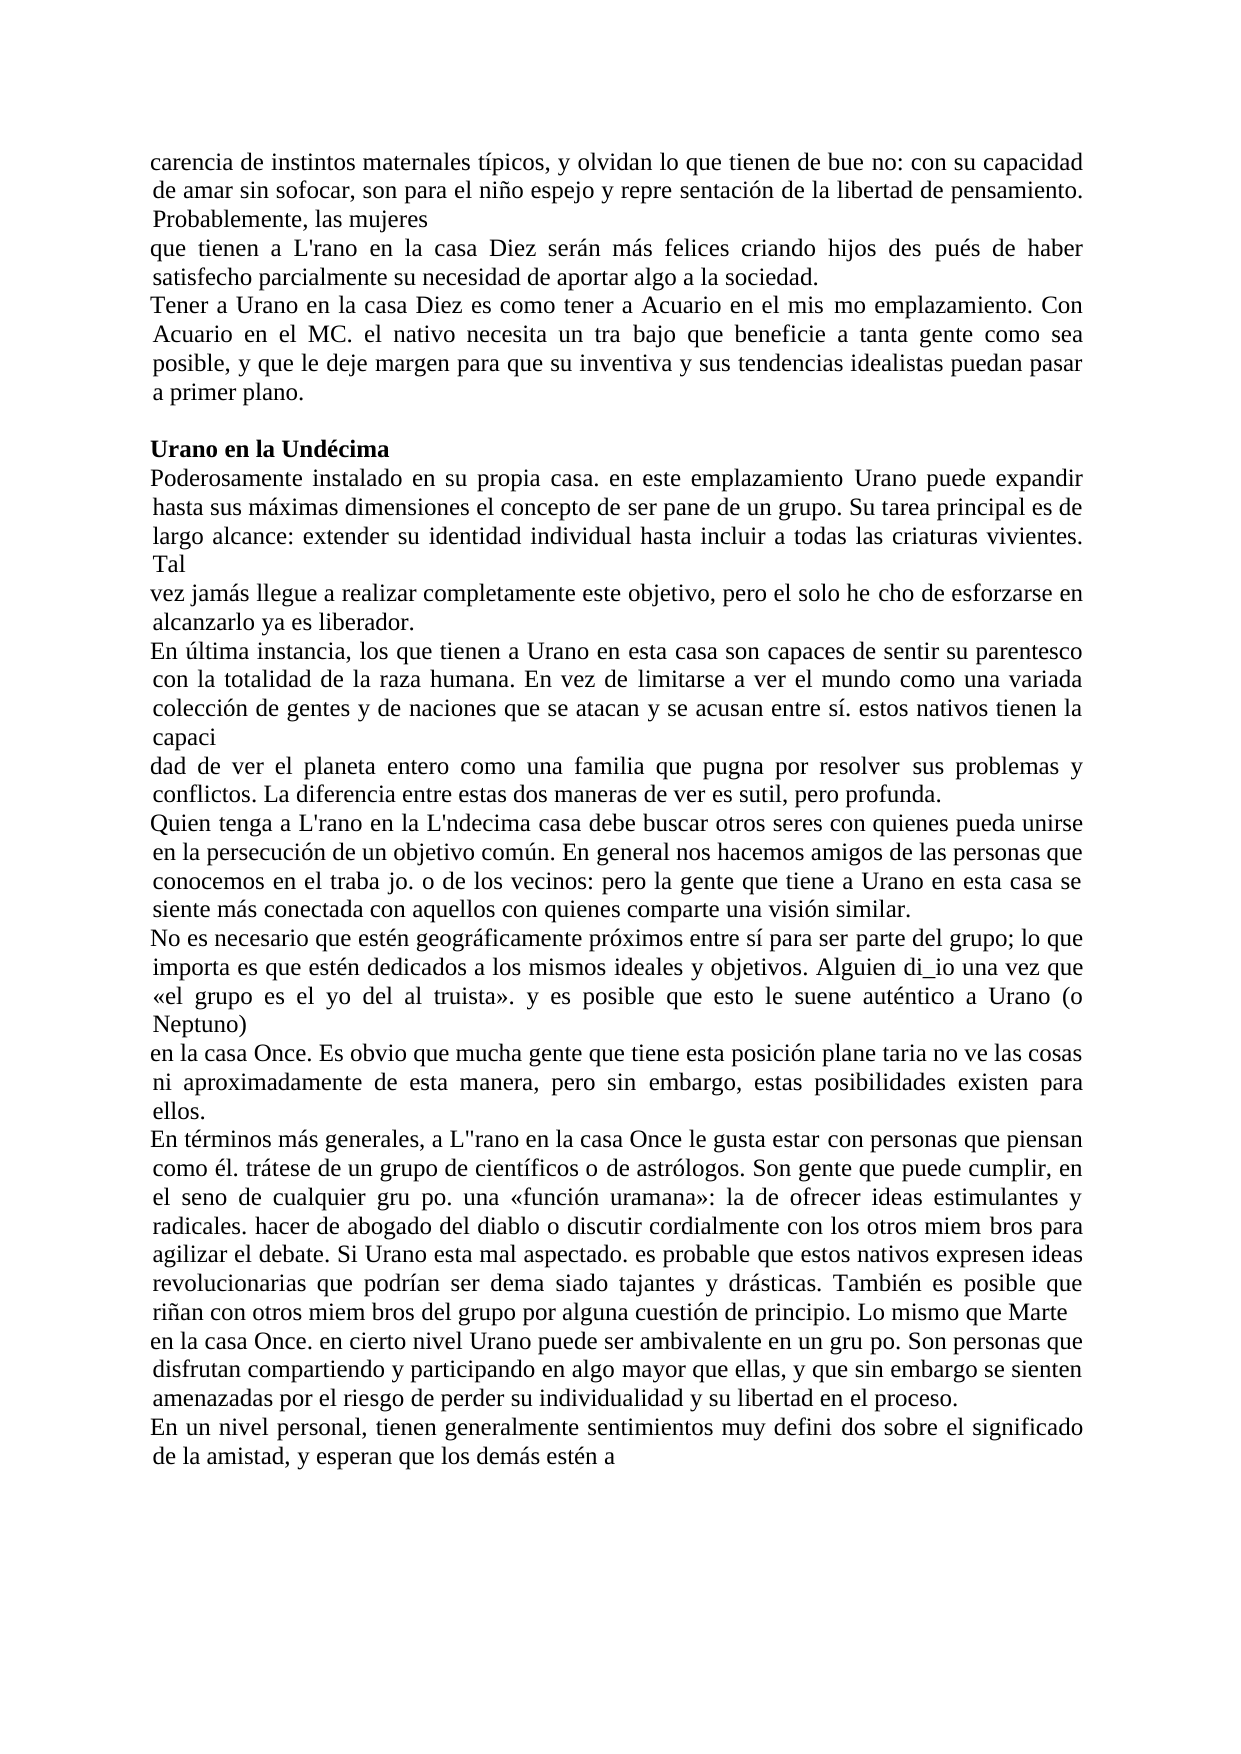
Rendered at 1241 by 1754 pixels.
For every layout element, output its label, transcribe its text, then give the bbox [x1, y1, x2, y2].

text en la casa Once. Es obvio que mucha gente que tiene esta posición plane taria no ve las cosas ni aproximadamente de esta manera, pero sin embargo, estas posibilidades existen para ellos. [150, 1038, 1083, 1124]
text en la casa Once. en cierto nivel Urano puede ser ambivalente en un gru po. Son personas que disfrutan compartiendo y participando en algo mayor que ellas, y que sin embargo se sienten amenazadas por el riesgo de perder su individualidad y su libertad en el proceso. [150, 1326, 1083, 1412]
text Poderosamente instalado en su propia casa. en este emplazamiento Urano puede expandir hasta sus máximas dimensiones el concepto de ser pane de un grupo. Su tarea principal es de largo alcance: extender su identidad individual hasta incluir a todas las criaturas vivientes. Tal [150, 463, 1083, 578]
text Quien tenga a L'rano en la L'ndecima casa debe buscar otros seres con quienes pueda unirse en la persecución de un objetivo común. En general nos hacemos amigos de las personas que conocemos en el traba jo. o de los vecinos: pero la gente que tiene a Urano en esta casa se siente más conectada con aquellos con quienes comparte una visión similar. [150, 808, 1083, 923]
text que tienen a L'rano en la casa Diez serán más felices criando hijos des pués de haber satisfecho parcialmente su necesidad de aportar algo a la sociedad. [150, 233, 1083, 290]
text vez jamás llegue a realizar completamente este objetivo, pero el solo he cho de esforzarse en alcanzarlo ya es liberador. [150, 578, 1083, 636]
subtitle Urano en la Undécima [150, 435, 1083, 463]
text No es necesario que estén geográficamente próximos entre sí para ser parte del grupo; lo que importa es que estén dedicados a los mismos ideales y objetivos. Alguien di_io una vez que «el grupo es el yo del al truista». y es posible que esto le suene auténtico a Urano (o Neptuno) [150, 923, 1083, 1038]
text carencia de instintos maternales típicos, y olvidan lo que tienen de bue no: con su capacidad de amar sin sofocar, son para el niño espejo y repre sentación de la libertad de pensamiento. Probablemente, las mujeres [150, 147, 1083, 233]
text En un nivel personal, tienen generalmente sentimientos muy defini dos sobre el significado de la amistad, y esperan que los demás estén a [150, 1412, 1083, 1469]
text En términos más generales, a L"rano en la casa Once le gusta estar con personas que piensan como él. trátese de un grupo de científicos o de astrólogos. Son gente que puede cumplir, en el seno de cualquier gru po. una «función uramana»: la de ofrecer ideas estimulantes y radicales. hacer de abogado del diablo o discutir cordialmente con los otros miem bros para agilizar el debate. Si Urano esta mal aspectado. es probable que estos nativos expresen ideas revolucionarias que podrían ser dema siado tajantes y drásticas. También es posible que riñan con otros miem bros del grupo por alguna cuestión de principio. Lo mismo que Marte [150, 1124, 1083, 1326]
text Tener a Urano en la casa Diez es como tener a Acuario en el mis mo emplazamiento. Con Acuario en el MC. el nativo necesita un tra bajo que beneficie a tanta gente como sea posible, y que le deje margen para que su inventiva y sus tendencias idealistas puedan pasar a primer plano. [150, 290, 1083, 405]
text En última instancia, los que tienen a Urano en esta casa son capaces de sentir su parentesco con la totalidad de la raza humana. En vez de limitarse a ver el mundo como una variada colección de gentes y de naciones que se atacan y se acusan entre sí. estos nativos tienen la capaci [150, 636, 1083, 751]
text dad de ver el planeta entero como una familia que pugna por resolver sus problemas y conflictos. La diferencia entre estas dos maneras de ver es sutil, pero profunda. [150, 751, 1083, 808]
